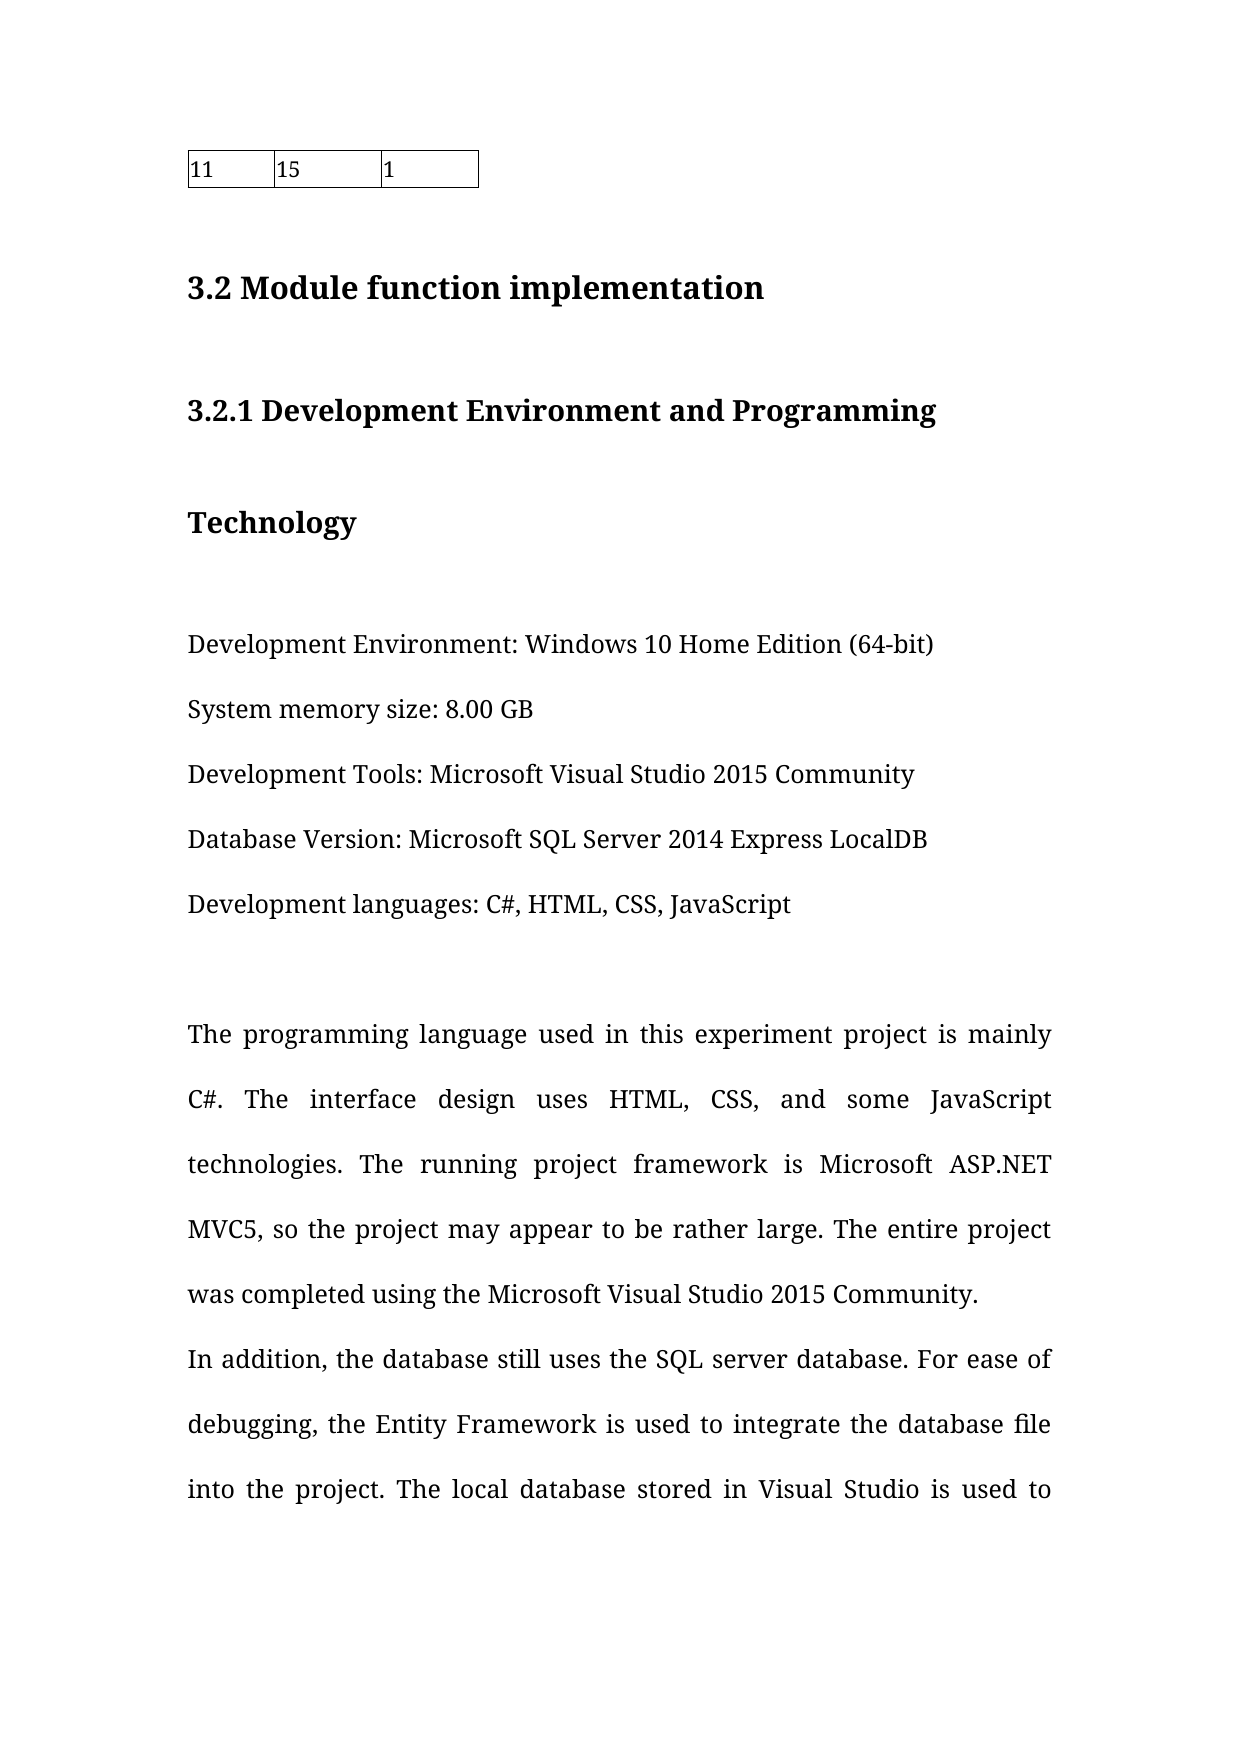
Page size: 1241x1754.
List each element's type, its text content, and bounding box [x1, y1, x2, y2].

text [187, 1326, 1053, 1521]
table_cell 11 [189, 151, 274, 187]
text The programming language used in this experiment project is mainly C#. The interface design uses HTML, CSS, and some JavaScript technologies. The running project framework is Microsoft ASP.NET MVC5, so the project may appear to be rather large. The entire project was completed using the Microsoft Visual Studio 2015 Community. [187, 1001, 1053, 1326]
table_cell 15 [275, 151, 381, 187]
text Development Tools: Microsoft Visual Studio 2015 Community [187, 741, 1053, 806]
text Database Version: Microsoft SQL Server 2014 Express LocalDB [187, 806, 1053, 871]
table_cell 1 [382, 151, 478, 187]
text Development Environment: Windows 10 Home Edition (64-bit) [187, 611, 1053, 676]
subtitle 3.2.1 Development Environment and Programming Technology [187, 378, 1053, 555]
subtitle 3.2 Module function implementation [187, 255, 1053, 320]
text Development languages: C#, HTML, CSS, JavaScript [187, 871, 1053, 936]
text System memory size: 8.00 GB [187, 676, 1053, 741]
